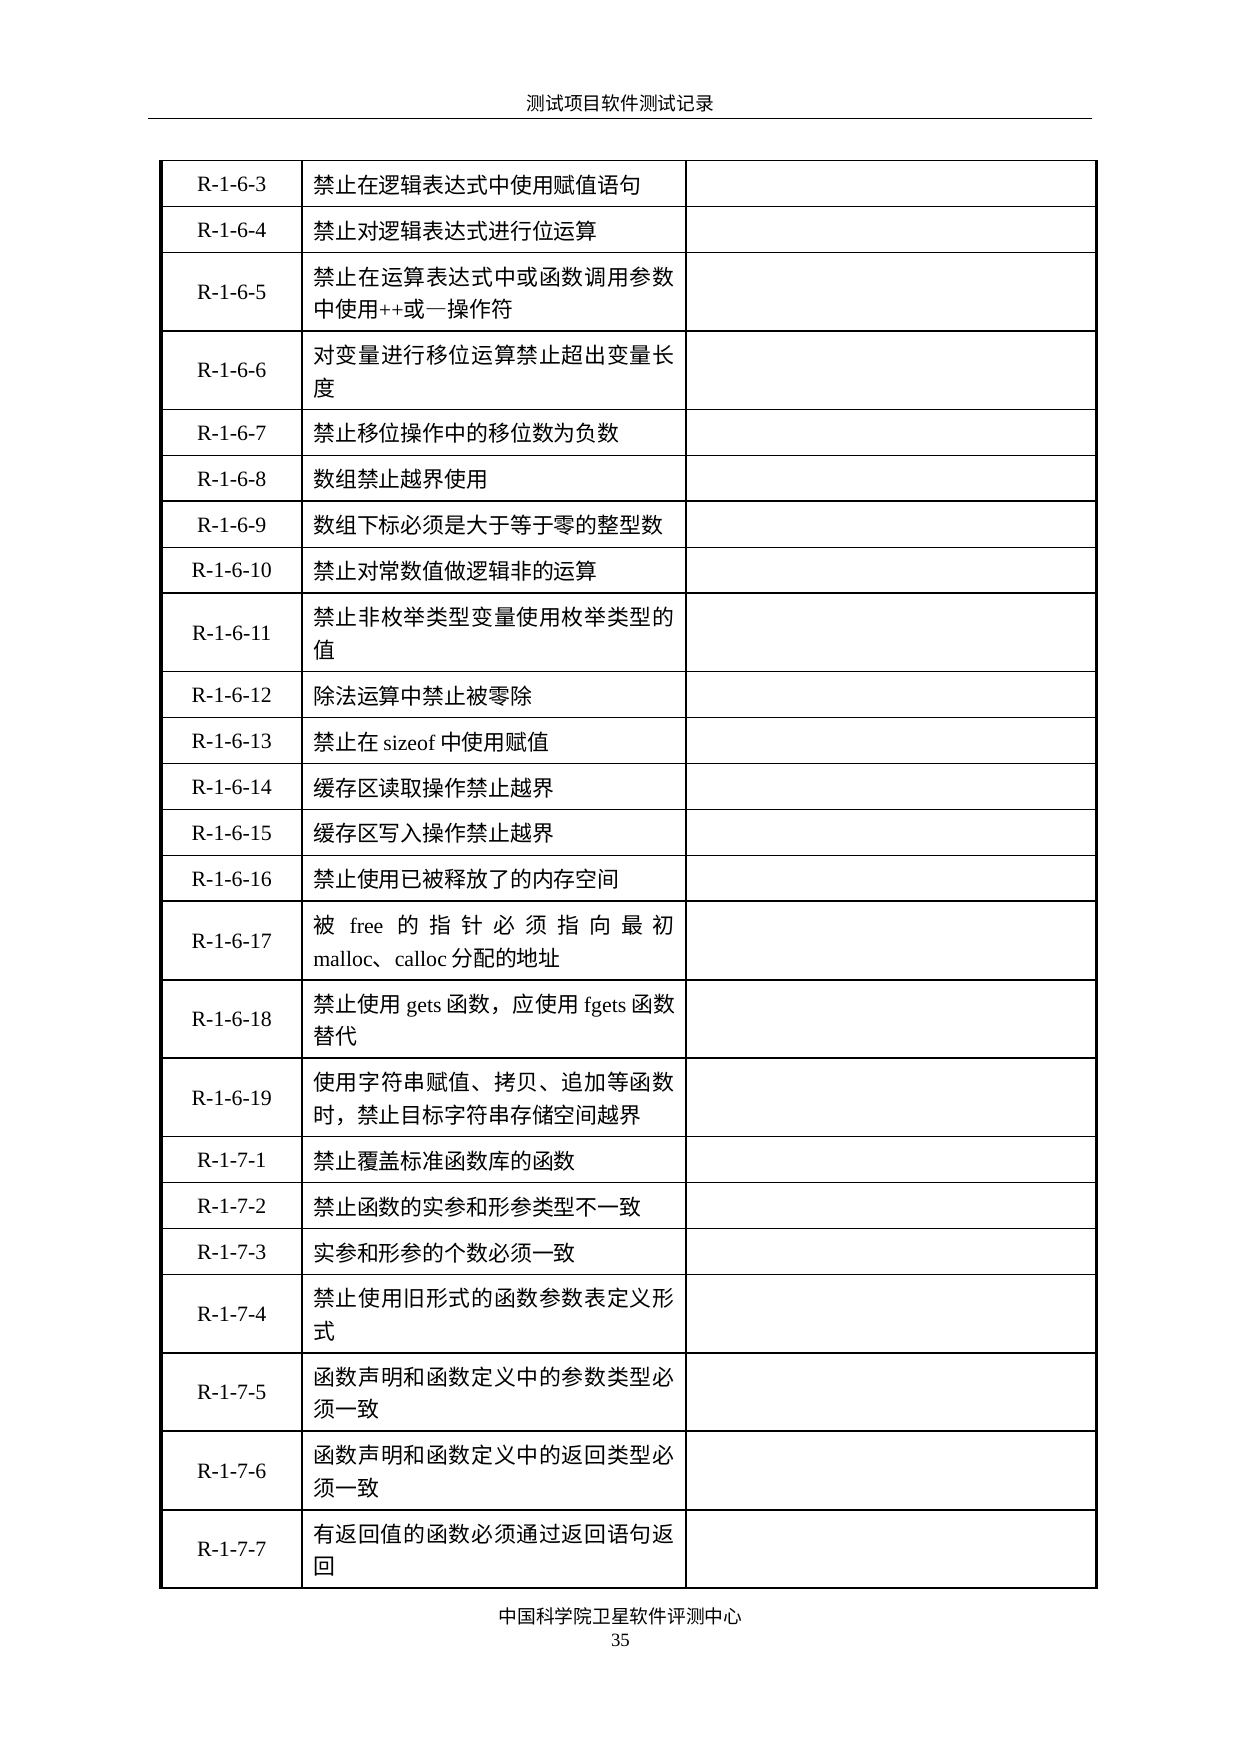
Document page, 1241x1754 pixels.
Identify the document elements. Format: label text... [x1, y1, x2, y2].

table_cell [687, 856, 1095, 900]
table_cell R-1-6-10 [163, 548, 301, 592]
table_cell R-1-6-9 [163, 502, 301, 546]
table_cell 禁止使用gets函数，应使用fgets函数替代 [303, 981, 685, 1057]
table_cell 禁止使用旧形式的函数参数表定义形式 [303, 1275, 685, 1352]
table_cell 数组下标必须是大于等于零的整型数 [303, 502, 685, 546]
table_cell 除法运算中禁止被零除 [303, 672, 685, 717]
table_cell 使用字符串赋值、拷贝、追加等函数时，禁止目标字符串存储空间越界 [303, 1059, 685, 1136]
table_cell 函数声明和函数定义中的返回类型必须一致 [303, 1432, 685, 1509]
table_cell R-1-7-5 [163, 1354, 301, 1430]
table_cell [687, 207, 1095, 252]
table_cell [687, 1137, 1095, 1182]
table_cell 缓存区读取操作禁止越界 [303, 764, 685, 808]
table_cell 禁止在sizeof中使用赋值 [303, 718, 685, 763]
table_cell 函数声明和函数定义中的参数类型必须一致 [303, 1354, 685, 1430]
table_cell [687, 810, 1095, 854]
table_cell [687, 410, 1095, 454]
table_cell [687, 981, 1095, 1057]
table_cell R-1-6-12 [163, 672, 301, 717]
table_cell R-1-6-7 [163, 410, 301, 454]
table_cell R-1-6-5 [163, 253, 301, 330]
table_cell R-1-6-6 [163, 332, 301, 408]
table_cell 有返回值的函数必须通过返回语句返回 [303, 1511, 685, 1587]
table_cell [687, 548, 1095, 592]
table_cell [687, 718, 1095, 763]
table_cell [687, 1229, 1095, 1273]
table_cell 缓存区写入操作禁止越界 [303, 810, 685, 854]
table_cell 禁止非枚举类型变量使用枚举类型的值 [303, 594, 685, 671]
table_cell [687, 902, 1095, 979]
table_cell R-1-6-14 [163, 764, 301, 808]
table_cell [687, 161, 1095, 206]
table_cell R-1-7-1 [163, 1137, 301, 1182]
table_cell [687, 594, 1095, 671]
table_cell 禁止使用已被释放了的内存空间 [303, 856, 685, 900]
table_cell [687, 502, 1095, 546]
table_cell 禁止在逻辑表达式中使用赋值语句 [303, 161, 685, 206]
table_cell R-1-6-11 [163, 594, 301, 671]
table_cell 数组禁止越界使用 [303, 456, 685, 500]
table_cell R-1-7-6 [163, 1432, 301, 1509]
table_cell R-1-6-4 [163, 207, 301, 252]
table_cell [687, 1511, 1095, 1587]
table_cell 禁止函数的实参和形参类型不一致 [303, 1183, 685, 1228]
table_cell [687, 253, 1095, 330]
table_cell [687, 1354, 1095, 1430]
table_cell R-1-7-2 [163, 1183, 301, 1228]
table_cell 被free的指针必须指向最初malloc、calloc分配的地址 [303, 902, 685, 979]
table_cell R-1-7-7 [163, 1511, 301, 1587]
table_cell R-1-7-4 [163, 1275, 301, 1352]
table_cell 禁止对逻辑表达式进行位运算 [303, 207, 685, 252]
table_cell R-1-6-13 [163, 718, 301, 763]
table_cell R-1-6-15 [163, 810, 301, 854]
table_cell R-1-7-3 [163, 1229, 301, 1273]
table_cell 禁止覆盖标准函数库的函数 [303, 1137, 685, 1182]
table_cell R-1-6-8 [163, 456, 301, 500]
table_cell R-1-6-18 [163, 981, 301, 1057]
table_cell [687, 1059, 1095, 1136]
table_cell R-1-6-16 [163, 856, 301, 900]
table_cell 实参和形参的个数必须一致 [303, 1229, 685, 1273]
table_cell [687, 672, 1095, 717]
table_cell 禁止在运算表达式中或函数调用参数中使用++或—操作符 [303, 253, 685, 330]
table_cell 对变量进行移位运算禁止超出变量长度 [303, 332, 685, 408]
table_cell R-1-6-17 [163, 902, 301, 979]
table_cell [687, 764, 1095, 808]
table_cell 禁止对常数值做逻辑非的运算 [303, 548, 685, 592]
table_cell [687, 332, 1095, 408]
table_cell [687, 1183, 1095, 1228]
table_cell [687, 1275, 1095, 1352]
table_cell R-1-6-19 [163, 1059, 301, 1136]
table_cell 禁止移位操作中的移位数为负数 [303, 410, 685, 454]
table_cell R-1-6-3 [163, 161, 301, 206]
table_cell [687, 456, 1095, 500]
table_cell [687, 1432, 1095, 1509]
